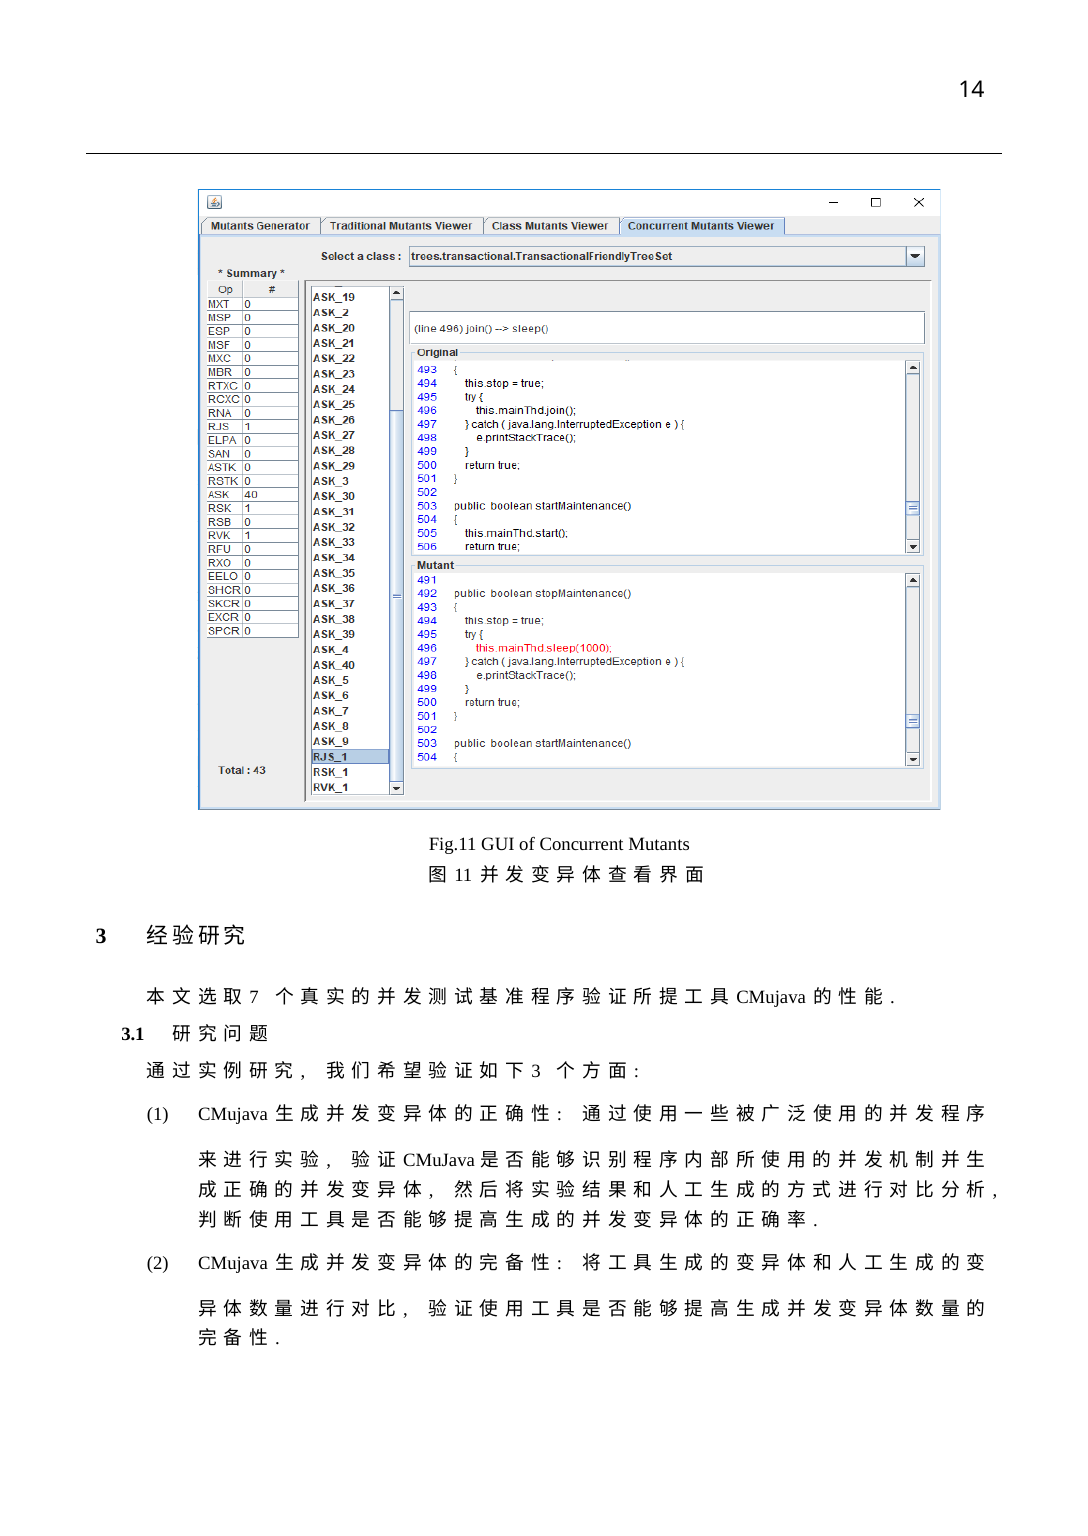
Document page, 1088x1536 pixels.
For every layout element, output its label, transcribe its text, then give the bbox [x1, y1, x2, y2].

subtitle 研究问题 [110, 1017, 992, 1047]
text 本文选取7个真实的并发测试基准程序验证所提工具CMujava的性能. [95, 980, 992, 1010]
list CMujava生成并发变异体的正确性:通过使用一些被广泛使用的并发程序来进行实验,验证CMuJava是否能够识别程序内部所使用的并发机制并生成正确的并发变异体,然后将实验结果和人工生成的方式进行对比分析,判断使用工具是否能够提高生成的并发变异体的正确率. [134, 1084, 992, 1233]
text 图11 并发变异体查看界面 [95, 858, 992, 888]
picture [197, 189, 941, 810]
subtitle 经验研究 [95, 904, 992, 964]
text 通过实例研究,我们希望验证如下3个方面: [95, 1054, 992, 1084]
text Fig.11 GUI of Concurrent Mutants [95, 828, 992, 858]
list CMujava生成并发变异体的完备性:将工具生成的变异体和人工生成的变异体数量进行对比,验证使用工具是否能够提高生成并发变异体数量的完备性. [134, 1233, 992, 1351]
